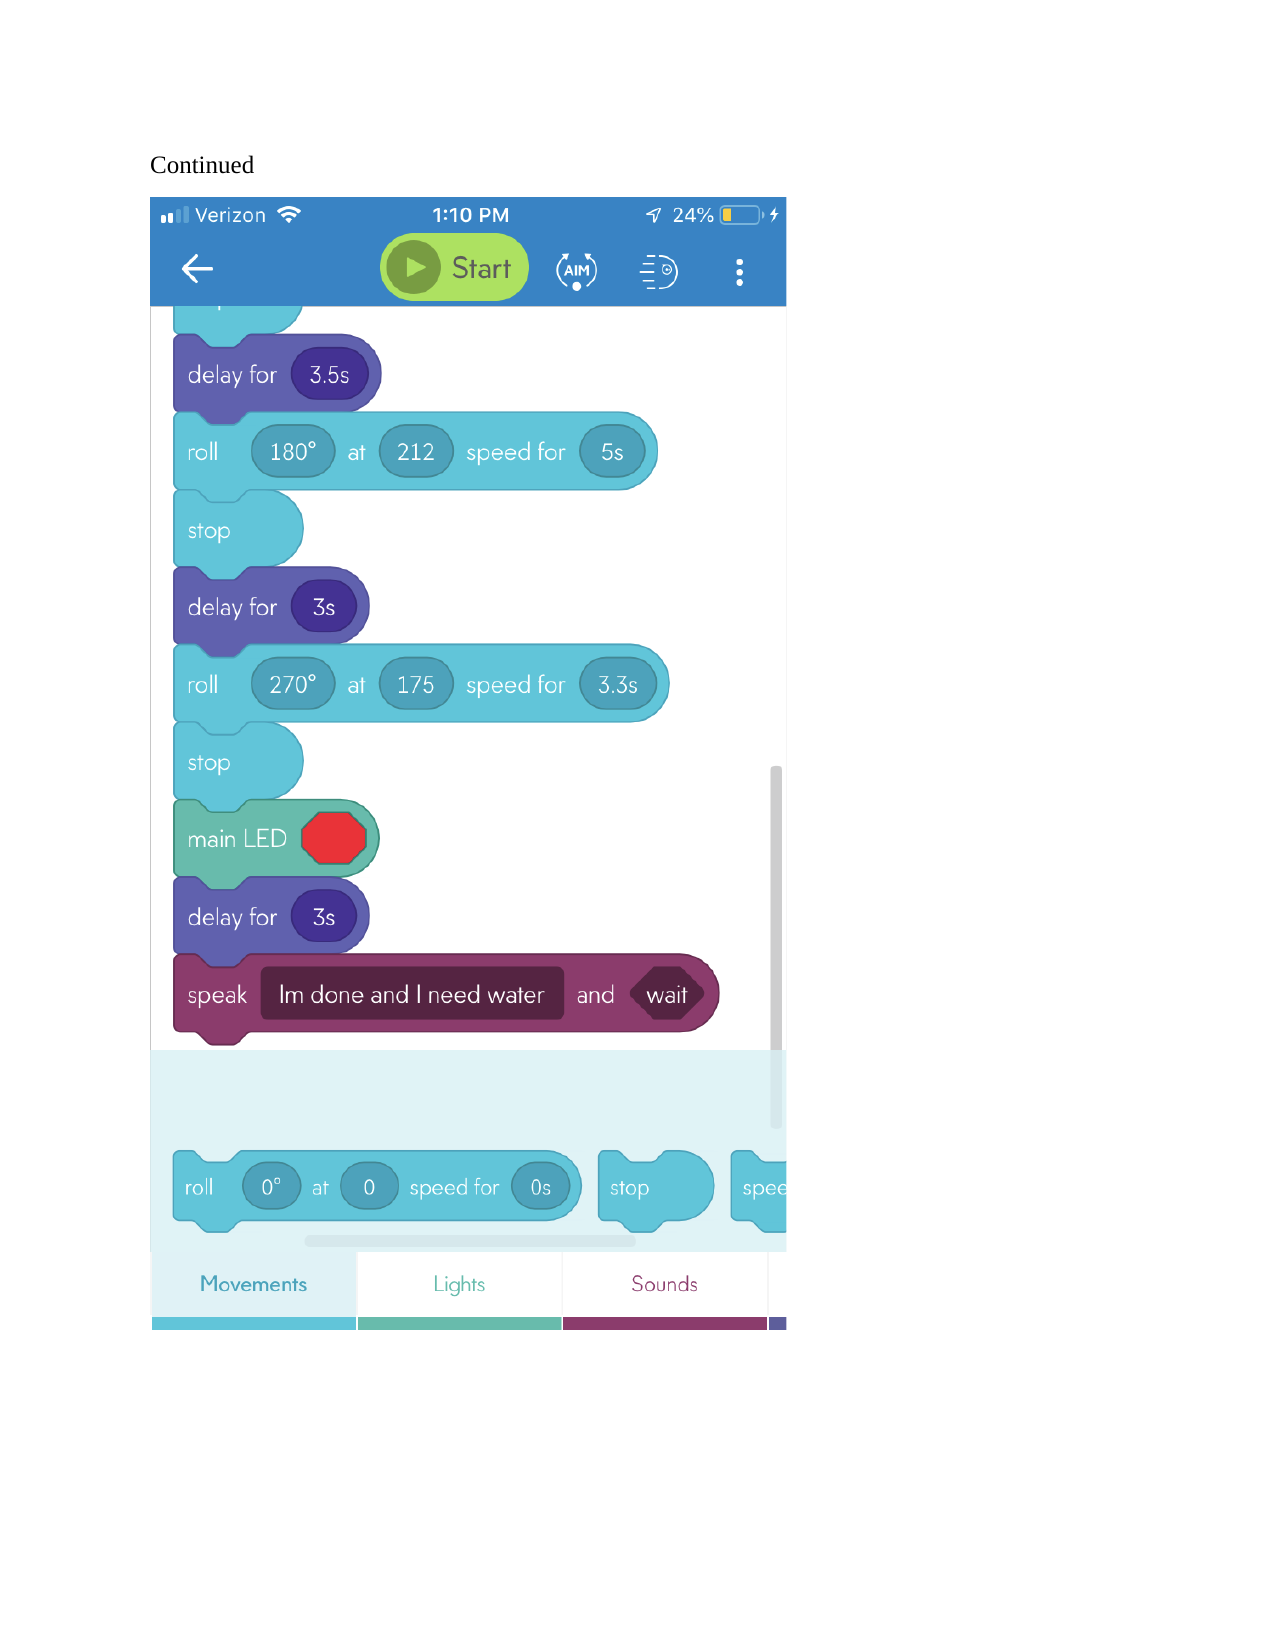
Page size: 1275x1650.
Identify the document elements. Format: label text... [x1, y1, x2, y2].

text Continued [150, 150, 1125, 179]
picture [150, 197, 787, 1330]
